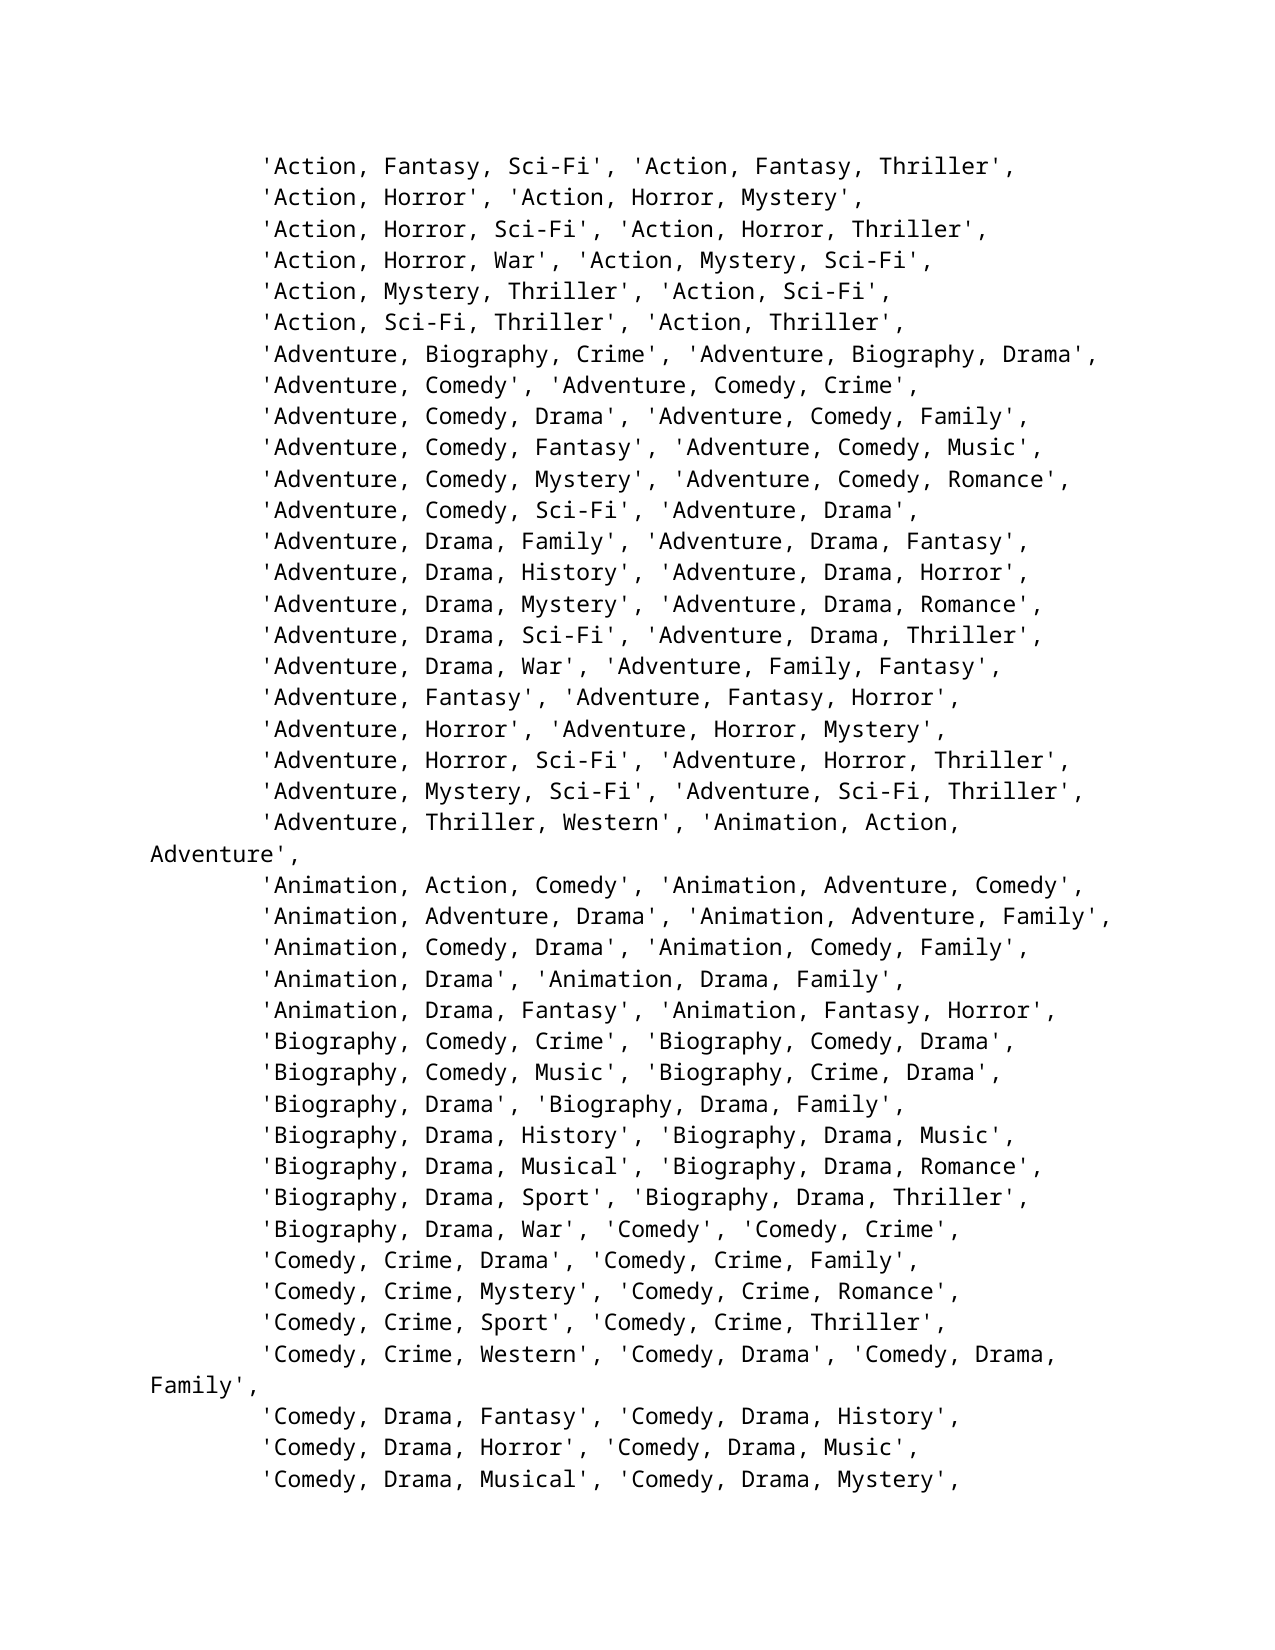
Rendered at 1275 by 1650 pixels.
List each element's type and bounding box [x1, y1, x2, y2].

text [150, 150, 1125, 1494]
